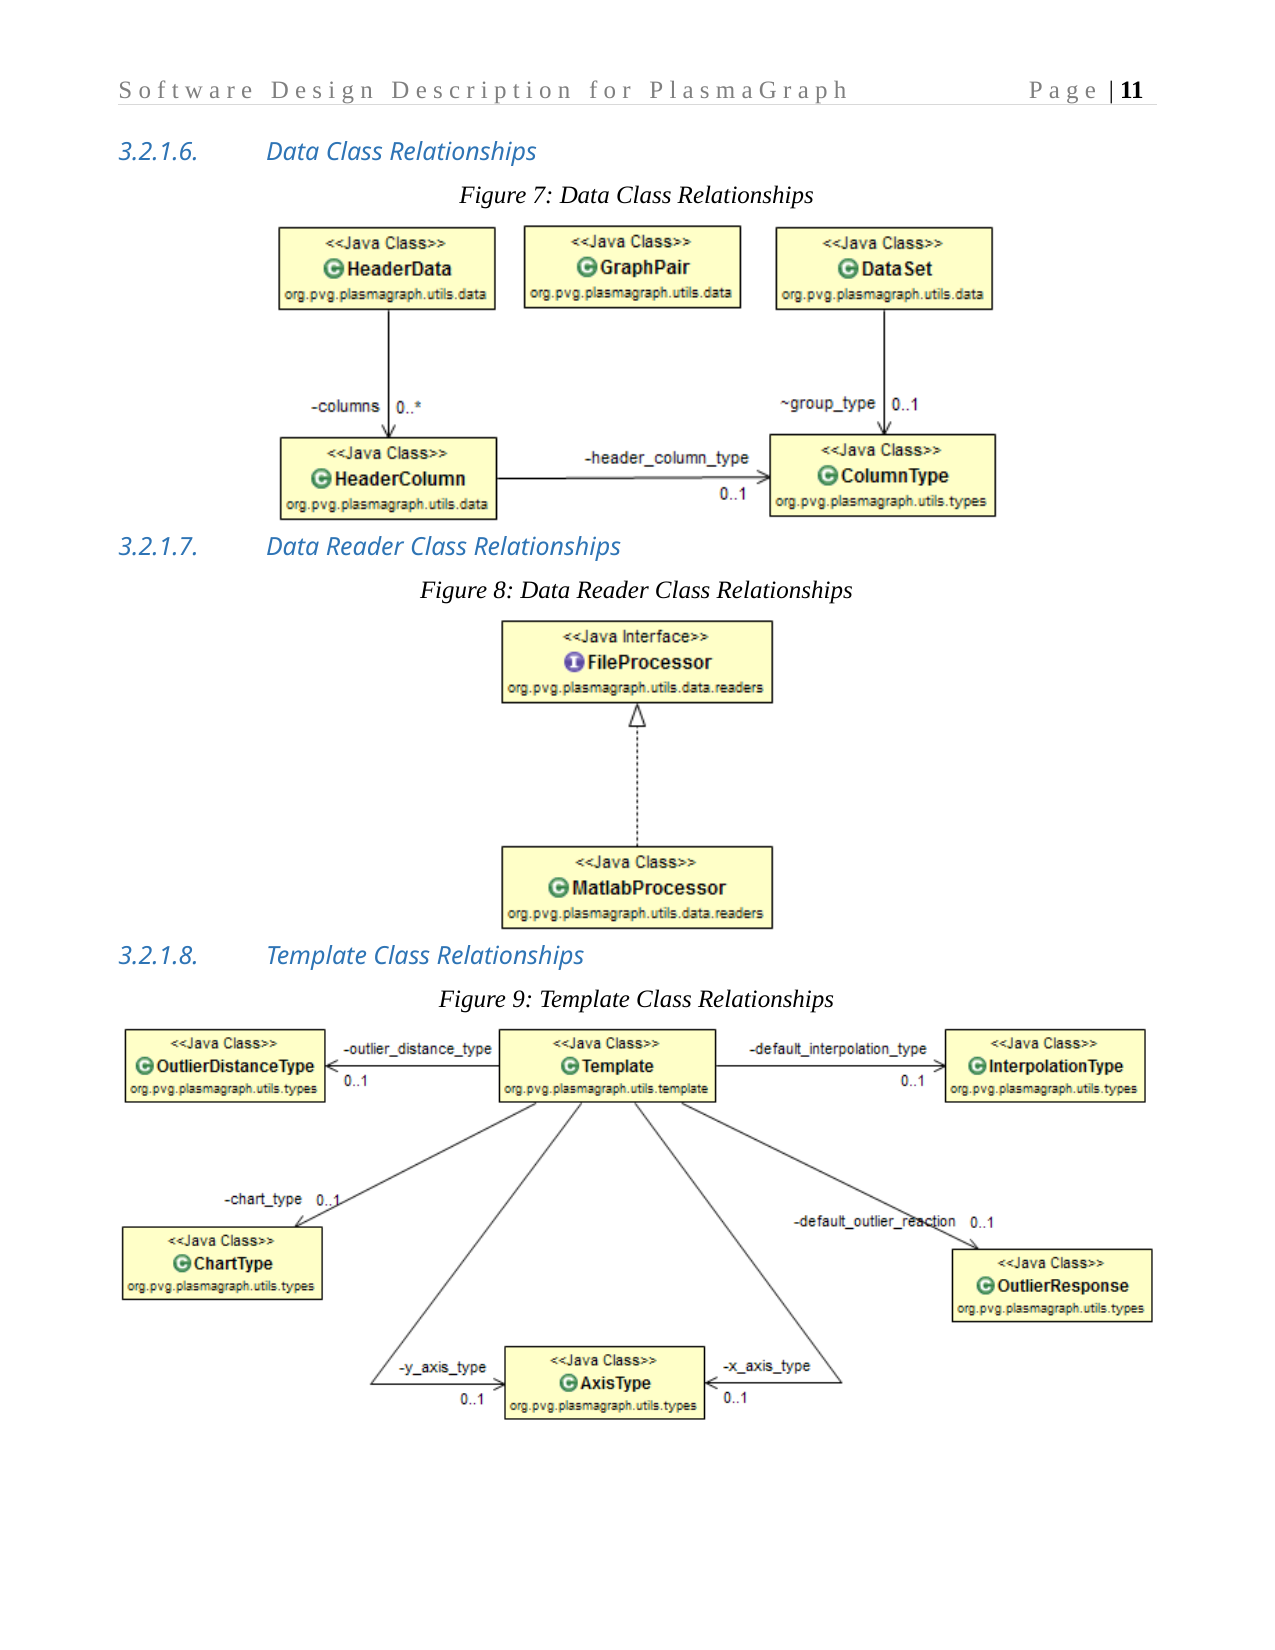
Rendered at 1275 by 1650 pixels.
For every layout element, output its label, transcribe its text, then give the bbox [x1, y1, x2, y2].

subtitle Data Class Relationships [118, 133, 1157, 168]
subtitle Template Class Relationships [118, 938, 1157, 972]
picture [497, 616, 778, 934]
picture [274, 221, 1001, 525]
subtitle Data Reader Class Relationships [118, 529, 1157, 563]
text Figure 8: Data Reader Class Relationships [118, 575, 1157, 604]
text Figure 9: Template Class Relationships [118, 984, 1157, 1013]
picture [118, 1025, 1157, 1424]
text Figure 7: Data Class Relationships [118, 180, 1157, 209]
